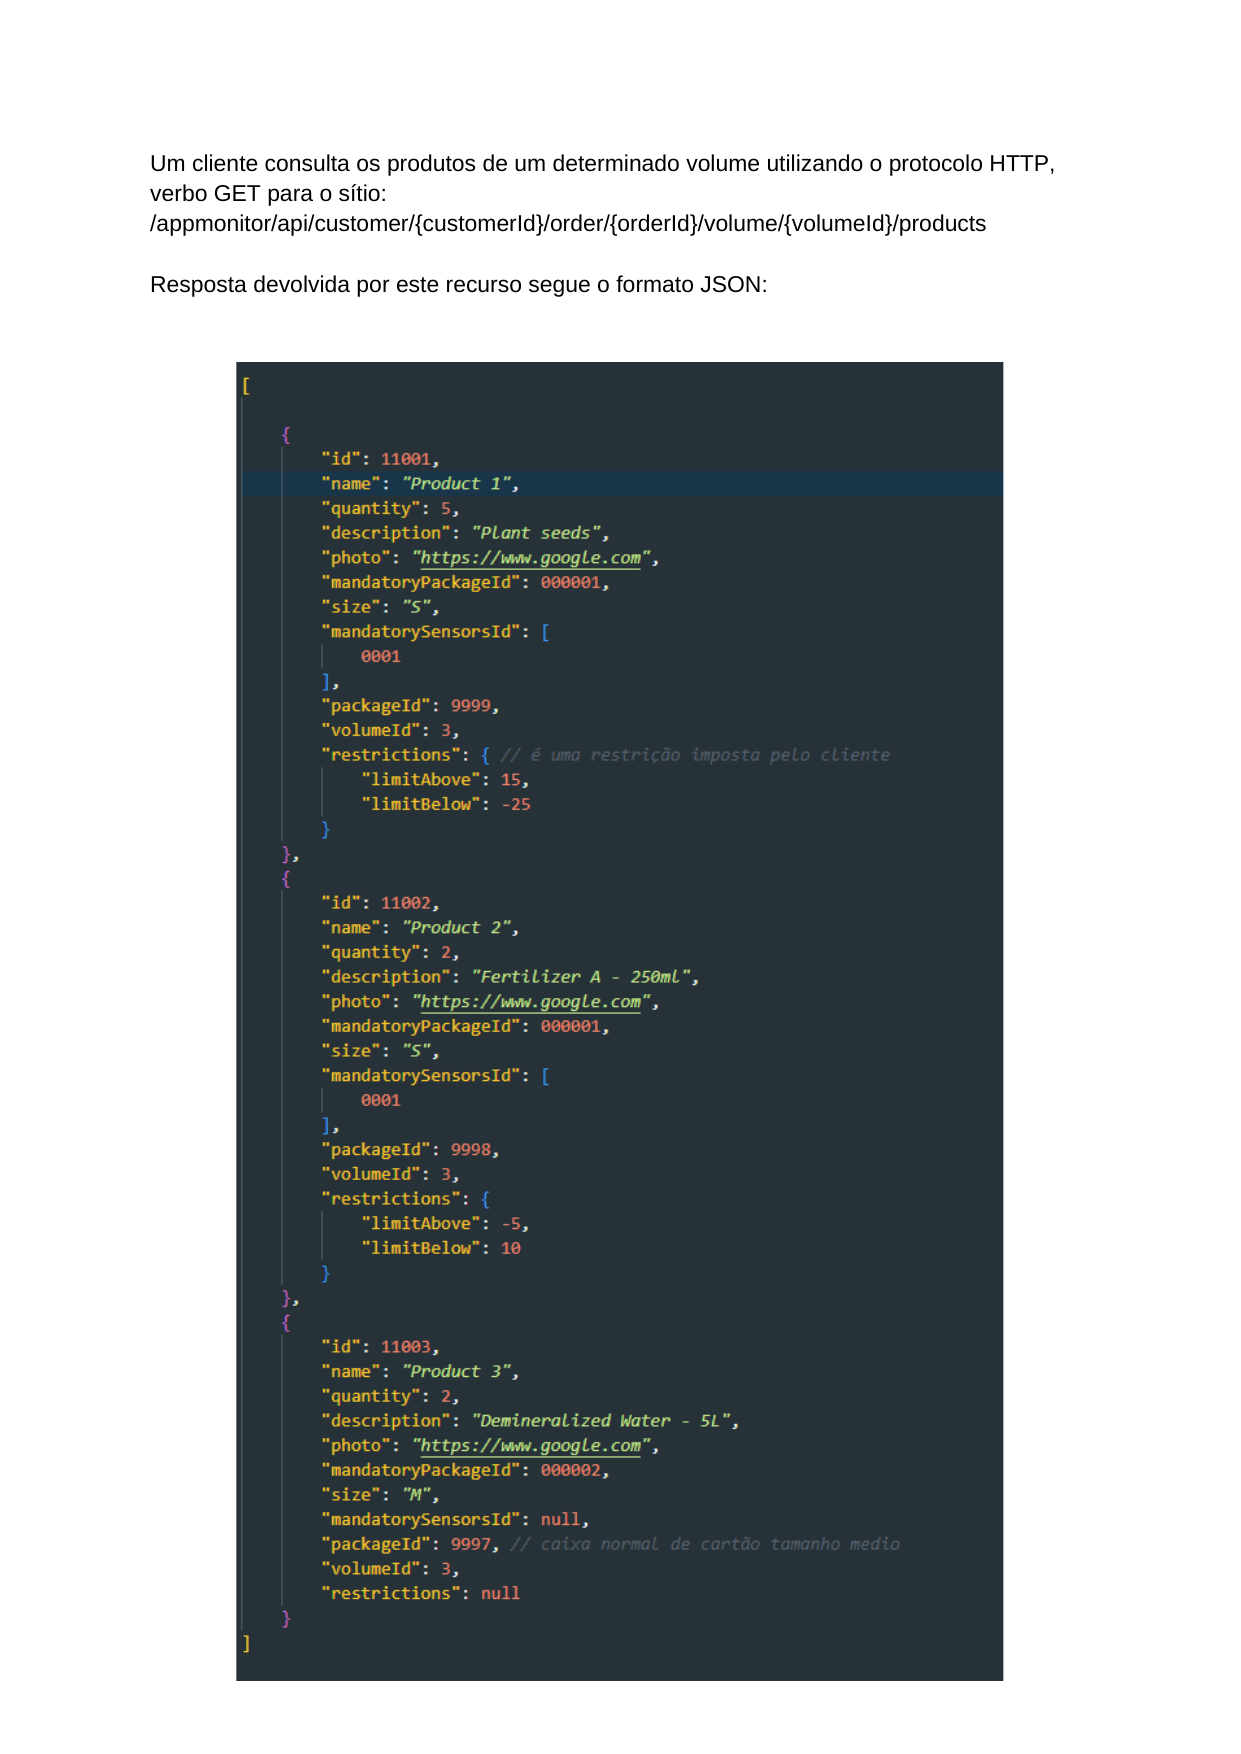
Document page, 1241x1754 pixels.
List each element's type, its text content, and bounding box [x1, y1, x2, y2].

text Um cliente consulta os produtos de um determinado volume utilizando o protocolo HTTP, verbo GET para o sítio: /appmonitor/api/customer/{customerId}/order/{orderId}/volume/{volumeId}/products [150, 150, 1090, 237]
text Resposta devolvida por este recurso segue o formato JSON: [150, 271, 1090, 297]
picture [236, 362, 1004, 1681]
